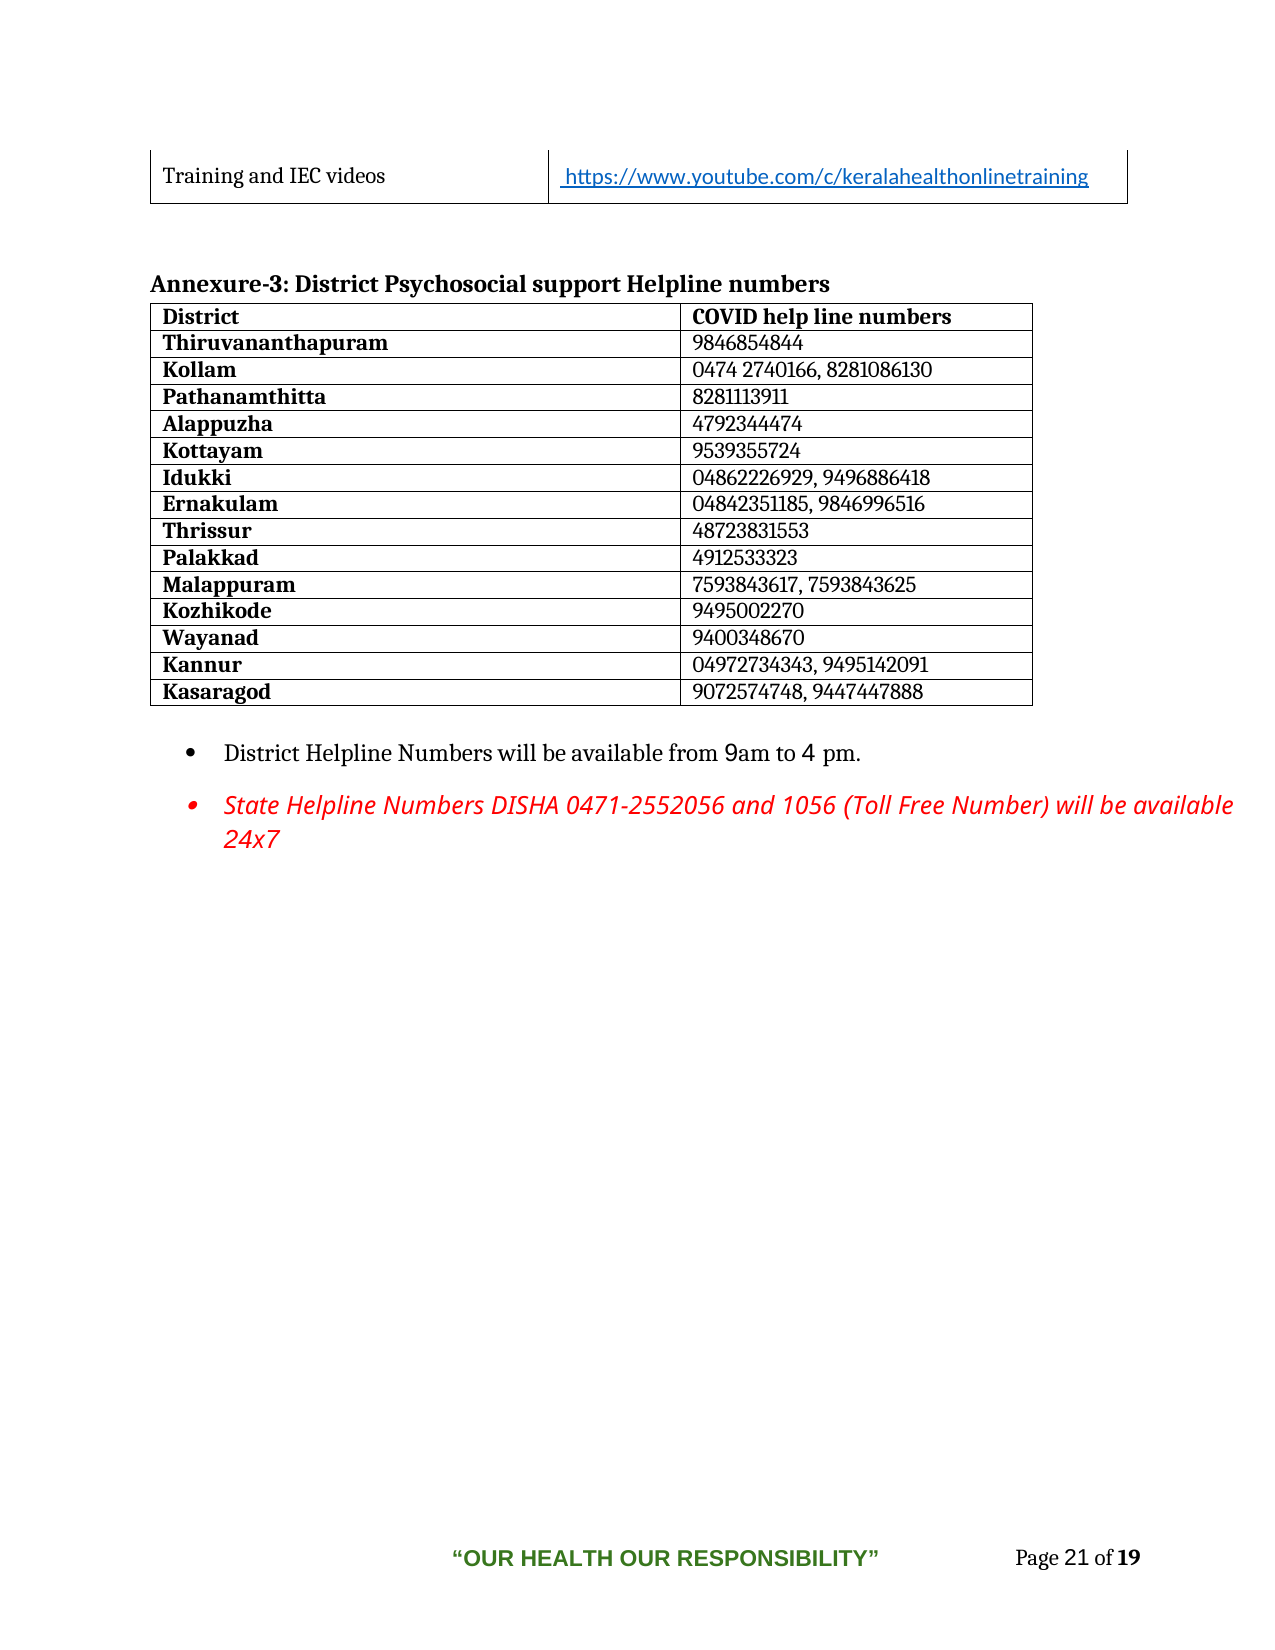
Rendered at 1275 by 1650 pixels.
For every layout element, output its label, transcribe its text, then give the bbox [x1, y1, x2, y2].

table_header Training and IEC videos [151, 150, 548, 203]
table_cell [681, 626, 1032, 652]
table_cell Kollam [151, 358, 680, 383]
table_cell Alappuzha [151, 411, 680, 437]
table_cell Pathanamthitta [151, 385, 680, 410]
table_cell Thrissur [151, 519, 680, 544]
table_cell 7593843617, 7593843625 [681, 572, 1032, 598]
table_cell Palakkad [151, 546, 680, 571]
table_cell Thiruvananthapuram [151, 331, 680, 357]
table_cell Malappuram [151, 572, 680, 598]
table_header District [151, 304, 680, 330]
table_header COVID help line numbers [681, 304, 1032, 330]
table_cell 04862226929, 9496886418 [681, 465, 1032, 491]
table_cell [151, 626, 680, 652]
table_cell Idukki [151, 465, 680, 491]
list District Helpline Numbers will be available from 9am to 4 pm. [186, 738, 1252, 768]
table_cell 8281113911 [681, 385, 1032, 410]
table_cell 9846854844 [681, 331, 1032, 357]
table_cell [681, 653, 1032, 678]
table_cell Ernakulam [151, 492, 680, 517]
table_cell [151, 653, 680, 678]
table_cell 4792344474 [681, 411, 1032, 437]
table_cell Kozhikode [151, 599, 680, 625]
list State Helpline Numbers DISHA 0471-2552056 and 1056 (Toll Free Number) will be available 24x7 [186, 787, 1252, 855]
text Annexure-3: District Psychosocial support Helpline numbers [150, 270, 1252, 299]
table_cell 9495002270 [681, 599, 1032, 625]
table_cell 48723831553 [681, 519, 1032, 544]
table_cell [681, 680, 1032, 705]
table_cell 4912533323 [681, 546, 1032, 571]
table_cell 0474 2740166, 8281086130 [681, 358, 1032, 383]
table_cell 04842351185, 9846996516 [681, 492, 1032, 517]
table_cell Kottayam [151, 438, 680, 464]
table_header https://www.youtube.com/c/keralahealthonlinetraining [549, 150, 1127, 203]
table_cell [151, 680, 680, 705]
table_cell 9539355724 [681, 438, 1032, 464]
